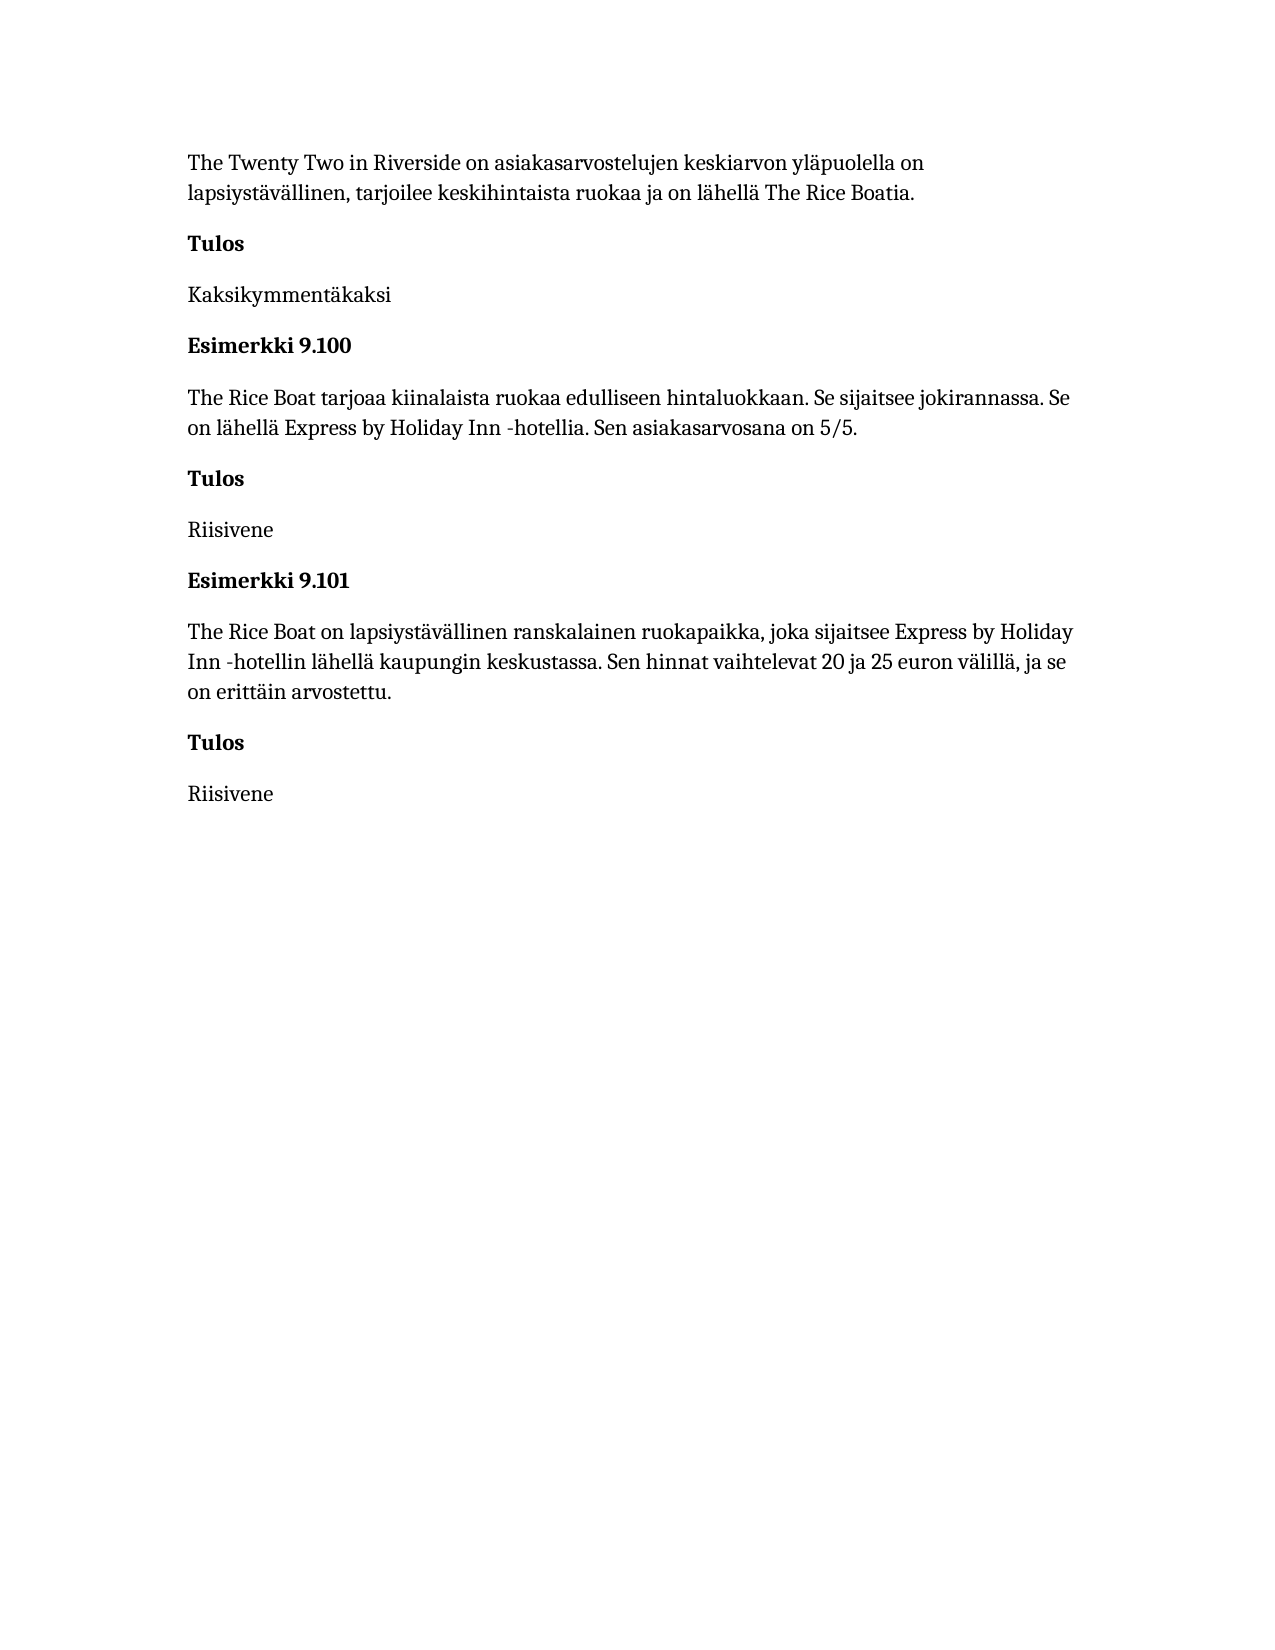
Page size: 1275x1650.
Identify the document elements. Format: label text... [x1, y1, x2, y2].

text Riisivene [187, 517, 1087, 543]
text Kaksikymmentäkaksi [187, 282, 1087, 309]
text The Rice Boat tarjoaa kiinalaista ruokaa edulliseen hintaluokkaan. Se sijaitsee jokirannassa. Se on lähellä Express by Holiday Inn -hotellia. Sen asiakasarvosana on 5/5. [187, 384, 1087, 441]
text Tulos [187, 231, 1087, 258]
text Riisivene [187, 781, 1087, 808]
text The Twenty Two in Riverside on asiakasarvostelujen keskiarvon yläpuolella on lapsiystävällinen, tarjoilee keskihintaista ruokaa ja on lähellä The Rice Boatia. [187, 150, 1087, 207]
text Tulos [187, 730, 1087, 757]
text The Rice Boat on lapsiystävällinen ranskalainen ruokapaikka, joka sijaitsee Express by Holiday Inn -hotellin lähellä kaupungin keskustassa. Sen hinnat vaihtelevat 20 ja 25 euron välillä, ja se on erittäin arvostettu. [187, 619, 1087, 706]
text Esimerkki 9.100 [187, 333, 1087, 360]
text Tulos [187, 466, 1087, 492]
text Esimerkki 9.101 [187, 568, 1087, 594]
